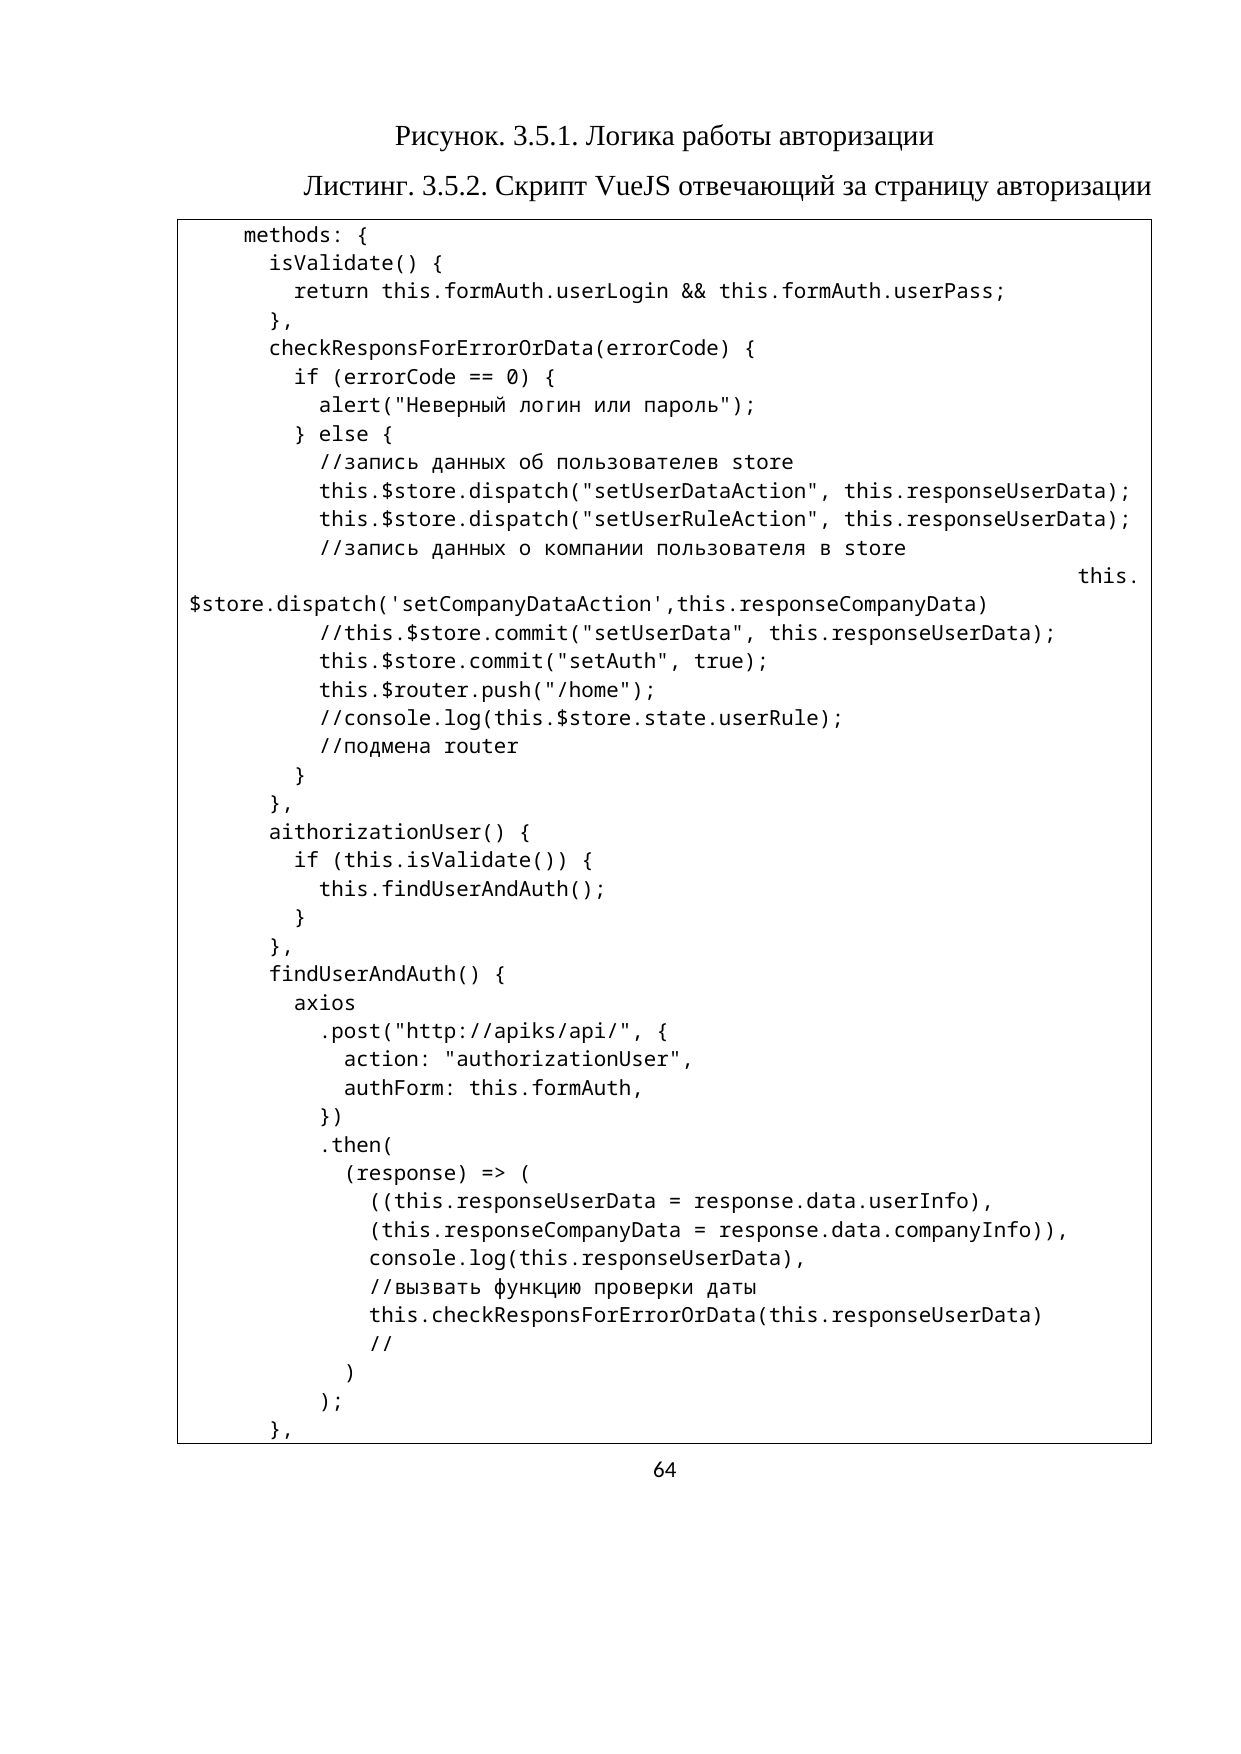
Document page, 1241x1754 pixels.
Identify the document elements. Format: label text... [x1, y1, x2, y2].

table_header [178, 220, 1151, 1443]
text Листинг. 3.5.2. Скрипт VueJS отвечающий за страницу авторизации [177, 168, 1152, 202]
text Рисунок. 3.5.1. Логика работы авторизации [177, 118, 1152, 152]
